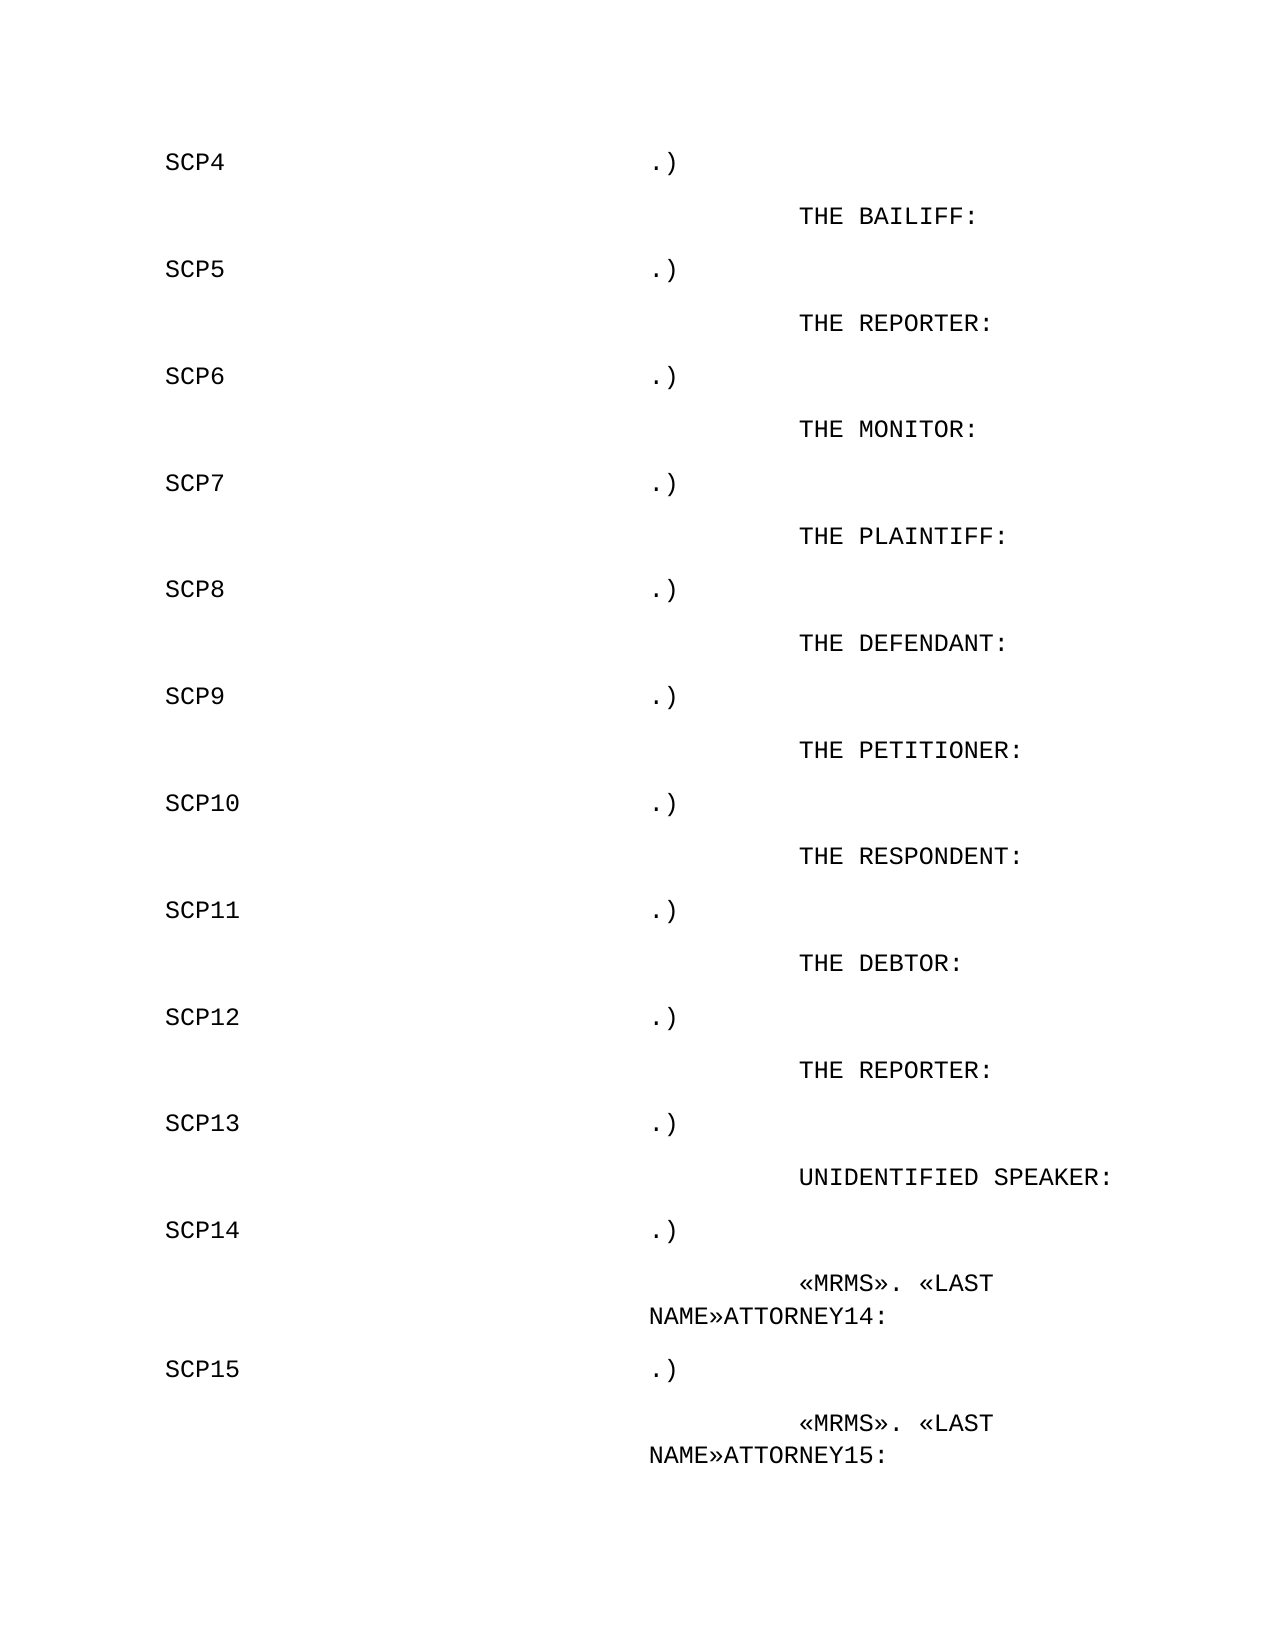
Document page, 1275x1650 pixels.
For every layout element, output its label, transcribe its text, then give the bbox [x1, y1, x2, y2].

table_cell SCP14 [139, 1218, 637, 1357]
table_cell SCP15 [139, 1357, 637, 1496]
table_cell SCP8 [139, 577, 637, 684]
table_cell .) THE REPORTER: [638, 257, 1136, 363]
table_cell .) THE PLAINTIFF: [638, 470, 1136, 577]
table_cell .) THE DEBTOR: [638, 898, 1136, 1004]
table_cell .) THE RESPONDENT: [638, 791, 1136, 897]
table_cell .) THE MONITOR: [638, 364, 1136, 470]
table_cell .) THE BAILIFF: [638, 150, 1136, 257]
table_cell SCP9 [139, 684, 637, 791]
table_cell SCP6 [139, 364, 637, 470]
table_cell SCP12 [139, 1004, 637, 1111]
table_cell .) UNIDENTIFIED SPEAKER: [638, 1111, 1136, 1218]
table_cell .) THE PETITIONER: [638, 684, 1136, 791]
table_cell .) THE DEFENDANT: [638, 577, 1136, 684]
table_cell SCP7 [139, 470, 637, 577]
table_cell SCP11 [139, 898, 637, 1004]
table_cell .) . ATTORNEY15: [638, 1357, 1136, 1496]
table_cell SCP10 [139, 791, 637, 897]
table_cell .) . ATTORNEY14: [638, 1218, 1136, 1357]
table_cell SCP13 [139, 1111, 637, 1218]
table_cell SCP5 [139, 257, 637, 363]
table_cell .) THE REPORTER: [638, 1004, 1136, 1111]
table_cell SCP4 [139, 150, 637, 257]
